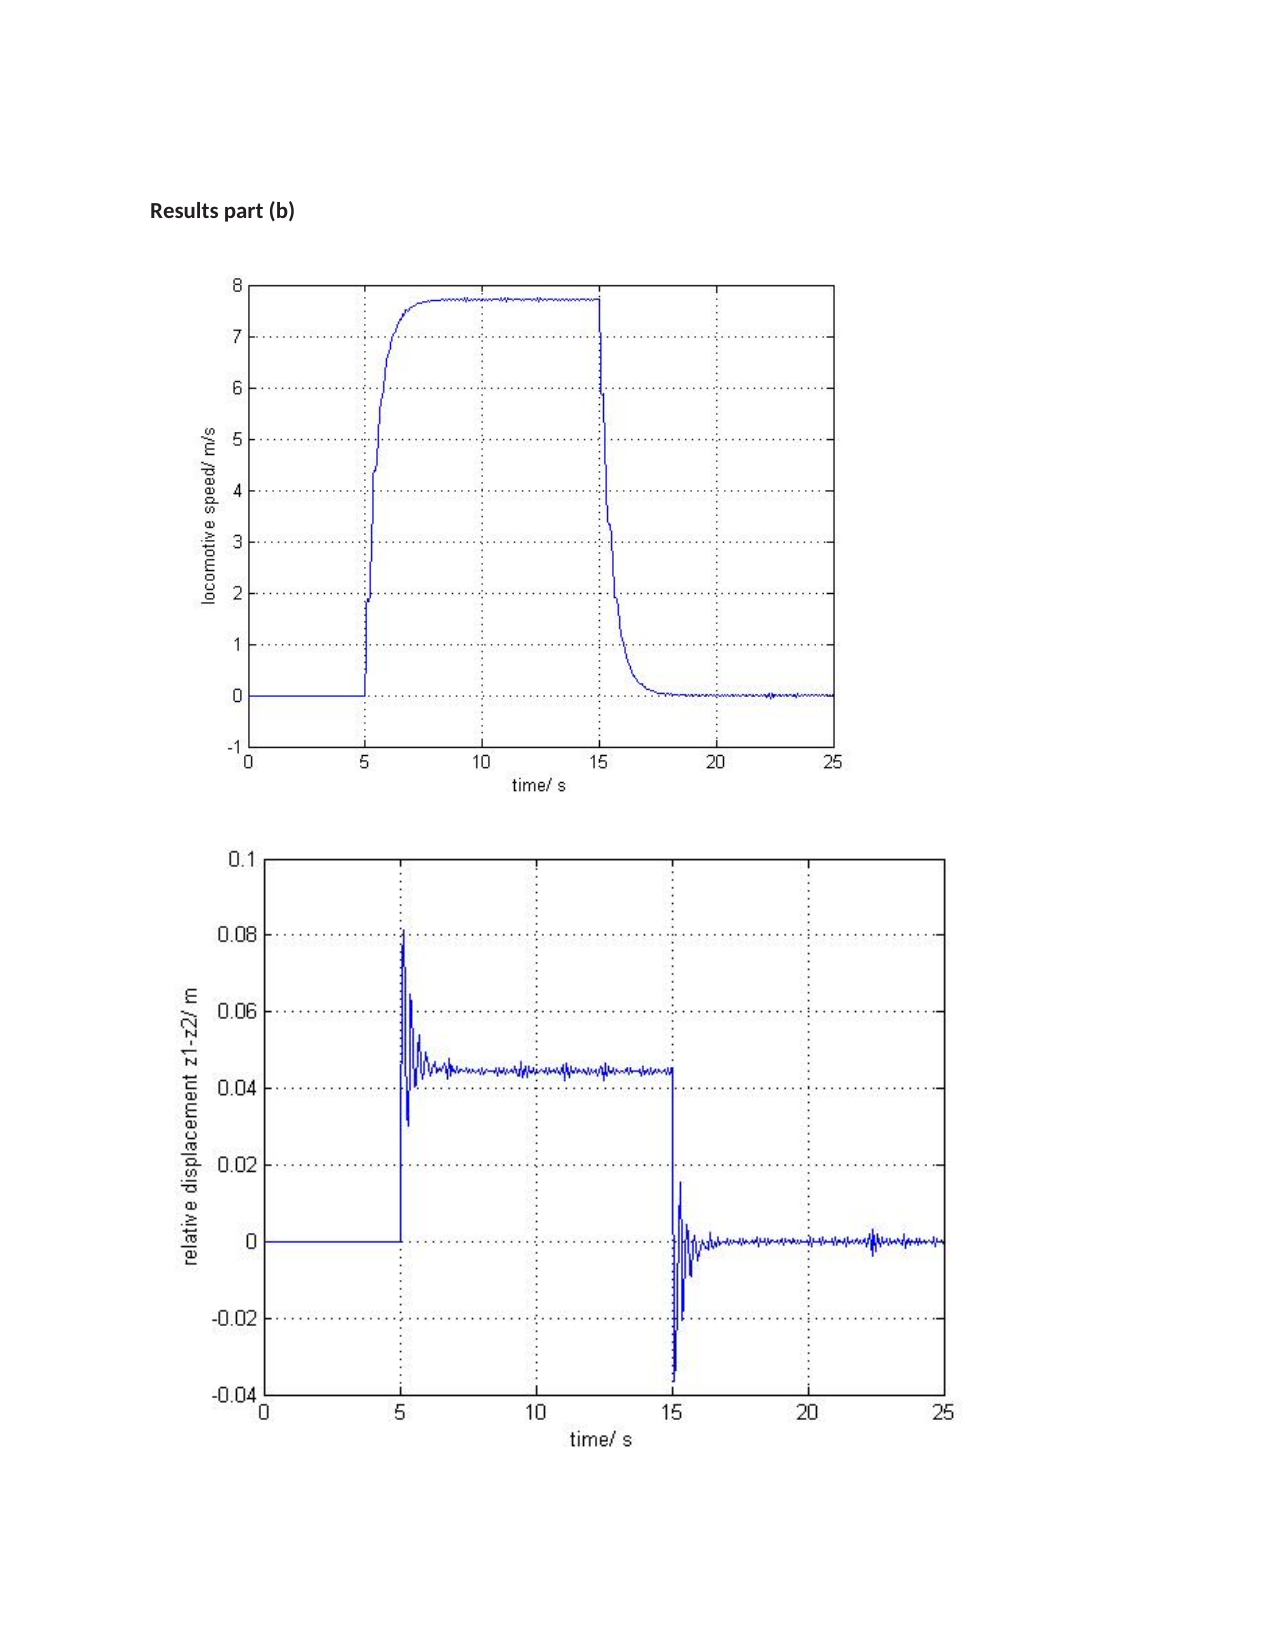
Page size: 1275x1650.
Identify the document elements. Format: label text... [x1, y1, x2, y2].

picture [150, 810, 1027, 1467]
text Results part (b) [150, 196, 1125, 224]
picture [150, 242, 905, 809]
